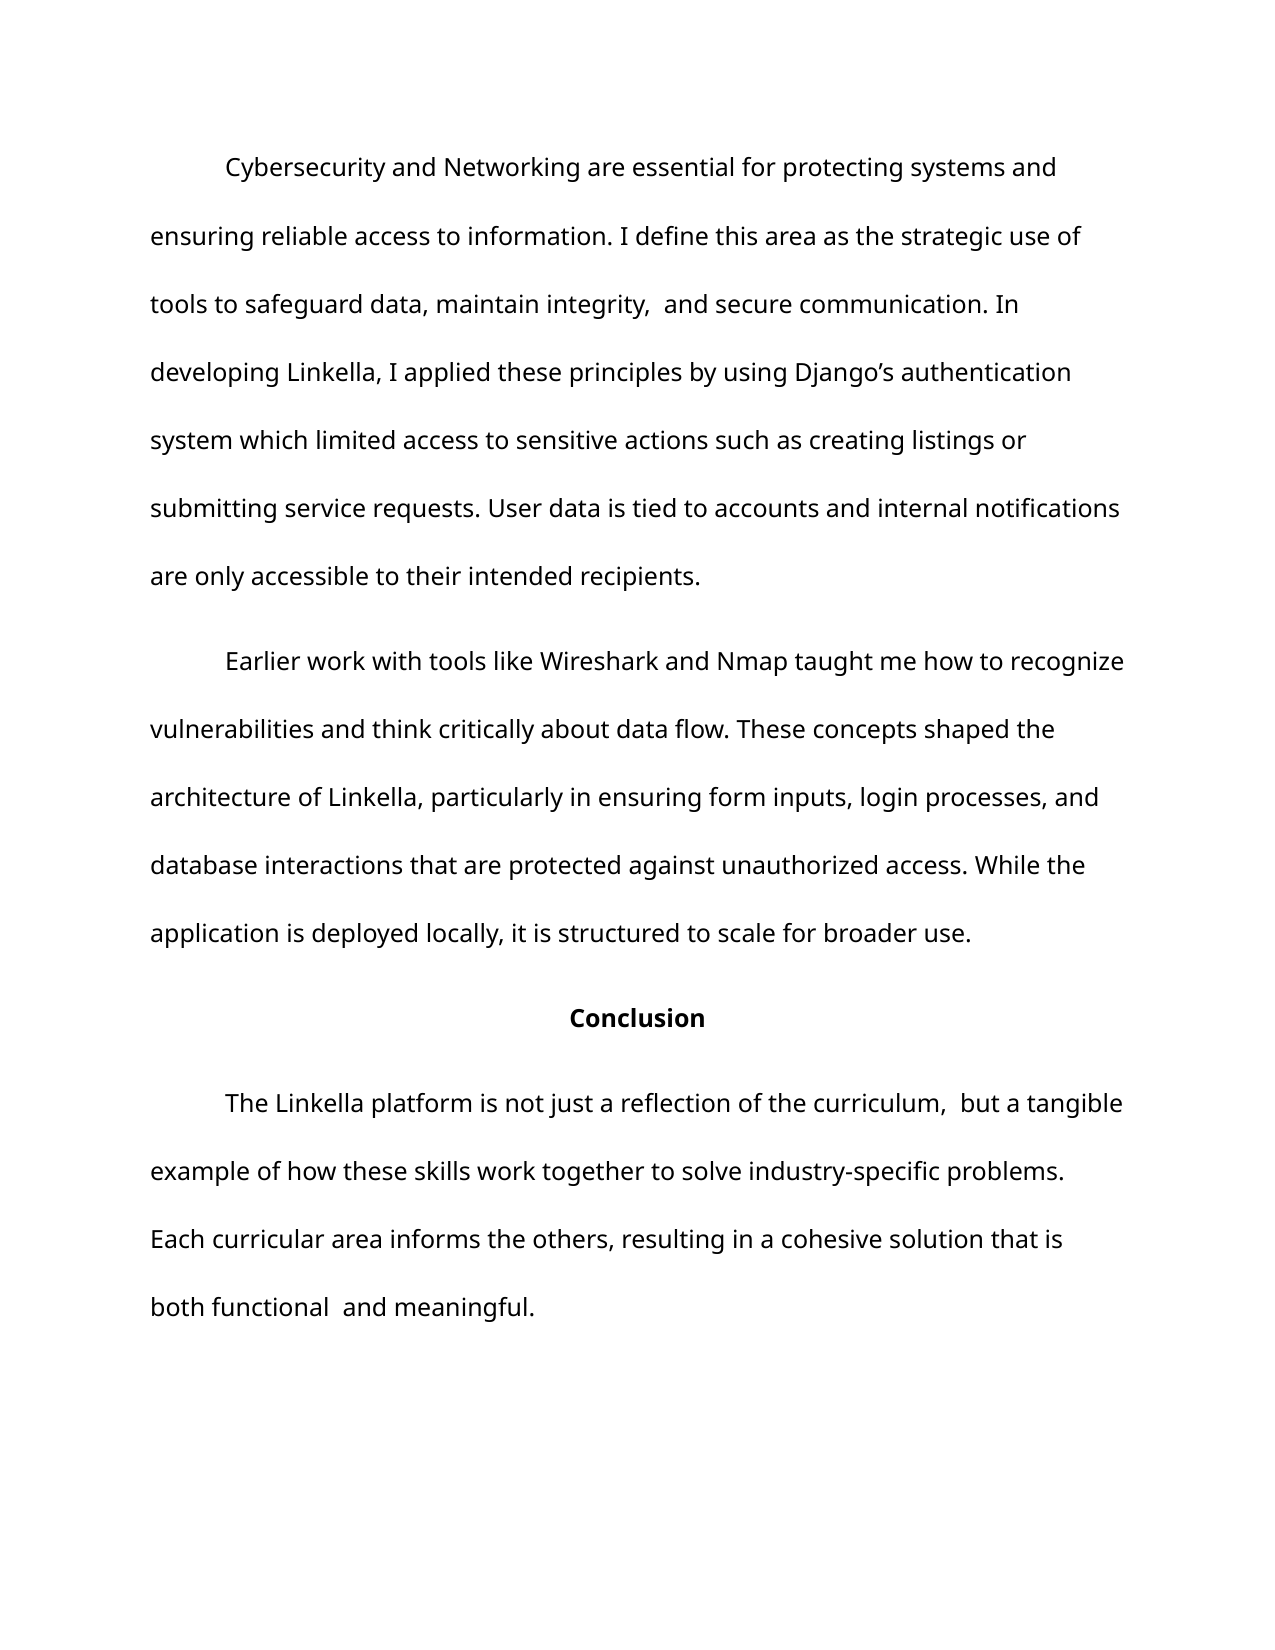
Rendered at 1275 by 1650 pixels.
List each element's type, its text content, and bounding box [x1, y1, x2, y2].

text Conclusion [150, 1001, 1125, 1035]
text Earlier work with tools like Wireshark and Nmap taught me how to recognize vulnerabilities and think critically about data flow. These concepts shaped the architecture of Linkella, particularly in ensuring form inputs, login processes, and database interactions that are protected against unauthorized access. While the application is deployed locally, it is structured to scale for broader use. [150, 643, 1125, 950]
text The Linkella platform is not just a reflection of the curriculum, but a tangible example of how these skills work together to solve industry-specific problems. Each curricular area informs the others, resulting in a cohesive solution that is both functional and meaningful. [150, 1086, 1125, 1324]
text Cybersecurity and Networking are essential for protecting systems and ensuring reliable access to information. I define this area as the strategic use of tools to safeguard data, maintain integrity, and secure communication. In developing Linkella, I applied these principles by using Django’s authentication system which limited access to sensitive actions such as creating listings or submitting service requests. User data is tied to accounts and internal notifications are only accessible to their intended recipients. [150, 150, 1125, 593]
